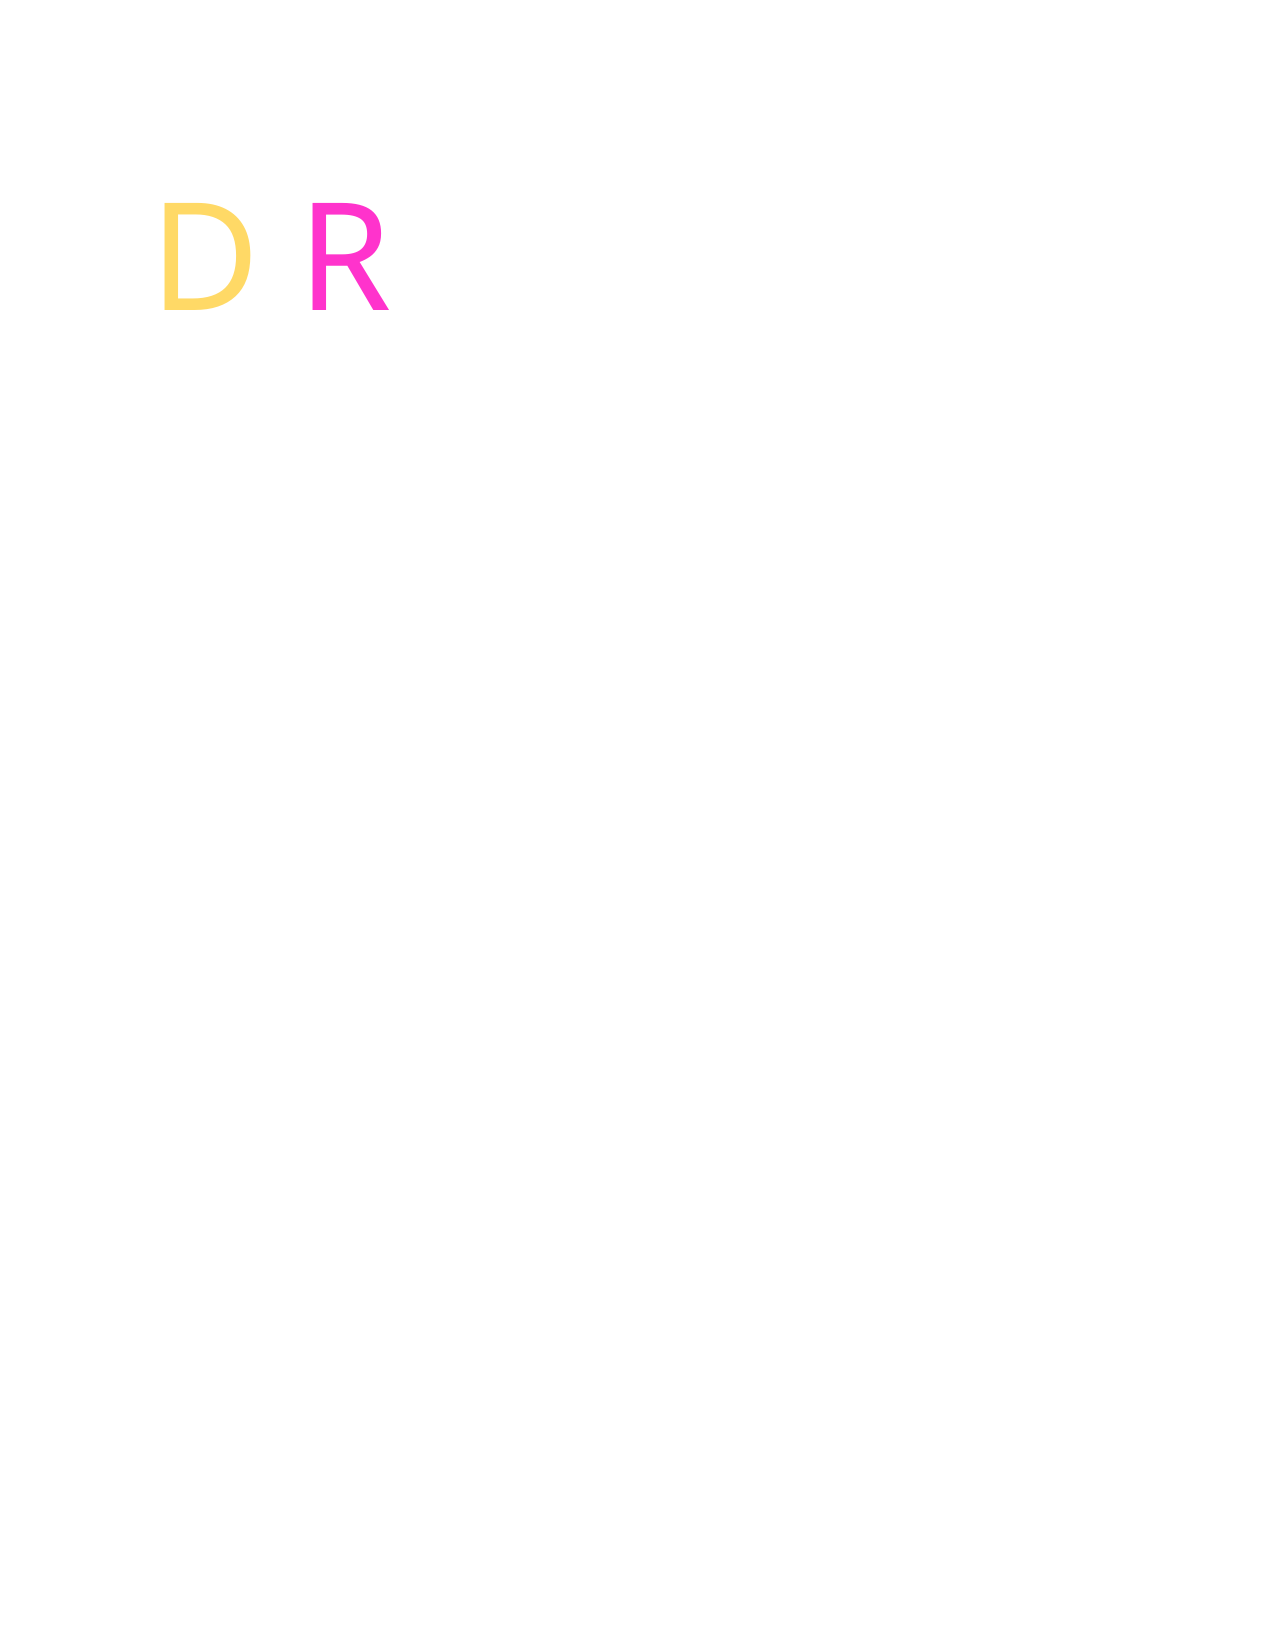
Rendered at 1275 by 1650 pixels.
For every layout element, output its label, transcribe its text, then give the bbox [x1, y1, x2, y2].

text D R [150, 150, 1125, 354]
